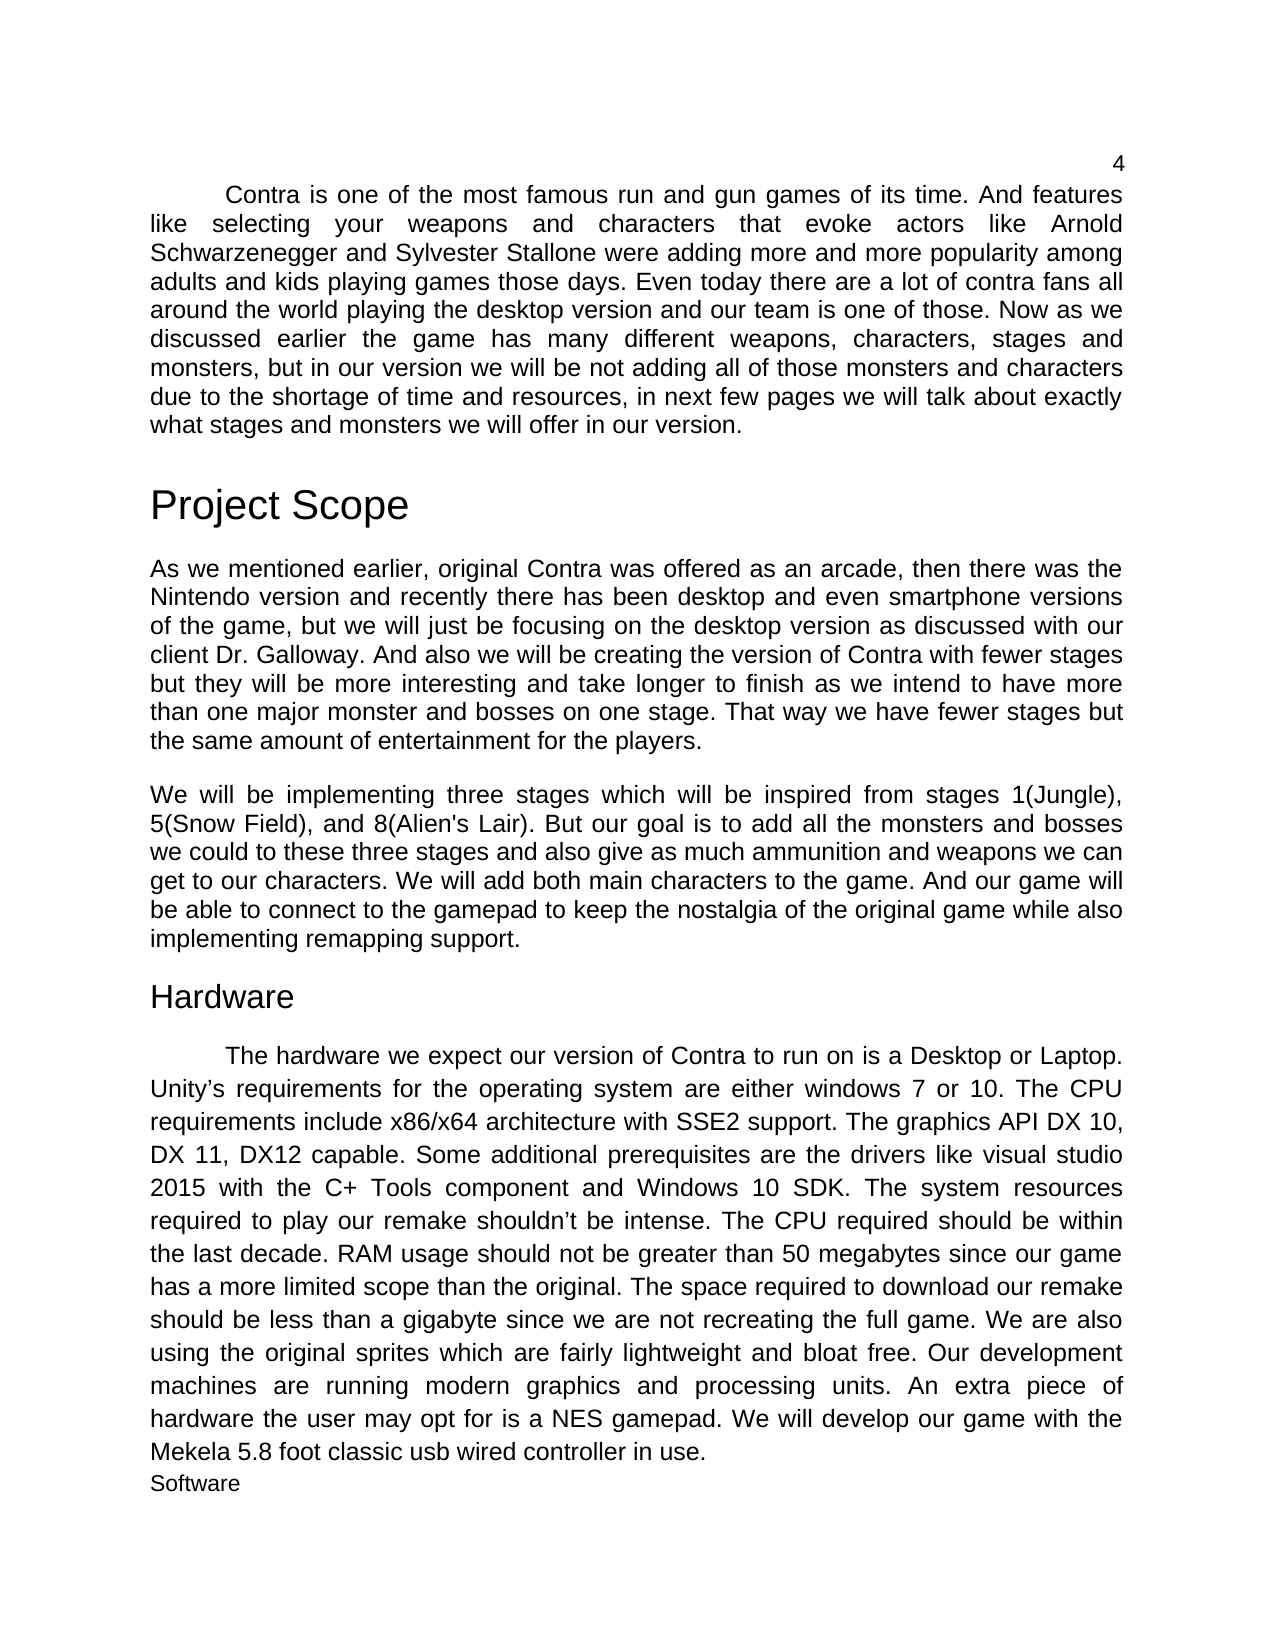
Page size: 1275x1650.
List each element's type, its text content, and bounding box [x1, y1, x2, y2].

subtitle Project Scope [150, 481, 1125, 528]
text Hardware [150, 977, 1125, 1016]
text Contra is one of the most famous run and gun games of its time. And features like selecting your weapons and characters that evoke actors like Arnold Schwarzenegger and Sylvester Stallone were adding more and more popularity among adults and kids playing games those days. Even today there are a lot of contra fans all around the world playing the desktop version and our team is one of those. Now as we discussed earlier the game has many different weapons, characters, stages and monsters, but in our version we will be not adding all of those monsters and characters due to the shortage of time and resources, in next few pages we will talk about exactly what stages and monsters we will offer in our version. [150, 180, 1125, 439]
text As we mentioned earlier, original Contra was offered as an arcade, then there was the Nintendo version and recently there has been desktop and even smartphone versions of the game, but we will just be focusing on the desktop version as discussed with our client Dr. Galloway. And also we will be creating the version of Contra with fewer stages but they will be more interesting and take longer to finish as we intend to have more than one major monster and bosses on one stage. That way we have fewer stages but the same amount of entertainment for the players. [150, 553, 1125, 755]
text Software [150, 1470, 1125, 1496]
text The hardware we expect our version of Contra to run on is a Desktop or Laptop. Unity’s requirements for the operating system are either windows 7 or 10. The CPU requirements include x86/x64 architecture with SSE2 support. The graphics API DX 10, DX 11, DX12 capable. Some additional prerequisites are the drivers like visual studio 2015 with the C+ Tools component and Windows 10 SDK. The system resources required to play our remake shouldn’t be intense. The CPU required should be within the last decade. RAM usage should not be greater than 50 megabytes since our game has a more limited scope than the original. The space required to download our remake should be less than a gigabyte since we are not recreating the full game. We are also using the original sprites which are fairly lightweight and bloat free. Our development machines are running modern graphics and processing units. An extra piece of hardware the user may opt for is a NES gamepad. We will develop our game with the Mekela 5.8 foot classic usb wired controller in use. [150, 1041, 1125, 1466]
text We will be implementing three stages which will be inspired from stages 1(Jungle), 5(Snow Field), and 8(Alien's Lair). But our goal is to add all the monsters and bosses we could to these three stages and also give as much ammunition and weapons we can get to our characters. We will add both main characters to the game. And our game will be able to connect to the gamepad to keep the nostalgia of the original game while also implementing remapping support. [150, 780, 1125, 952]
